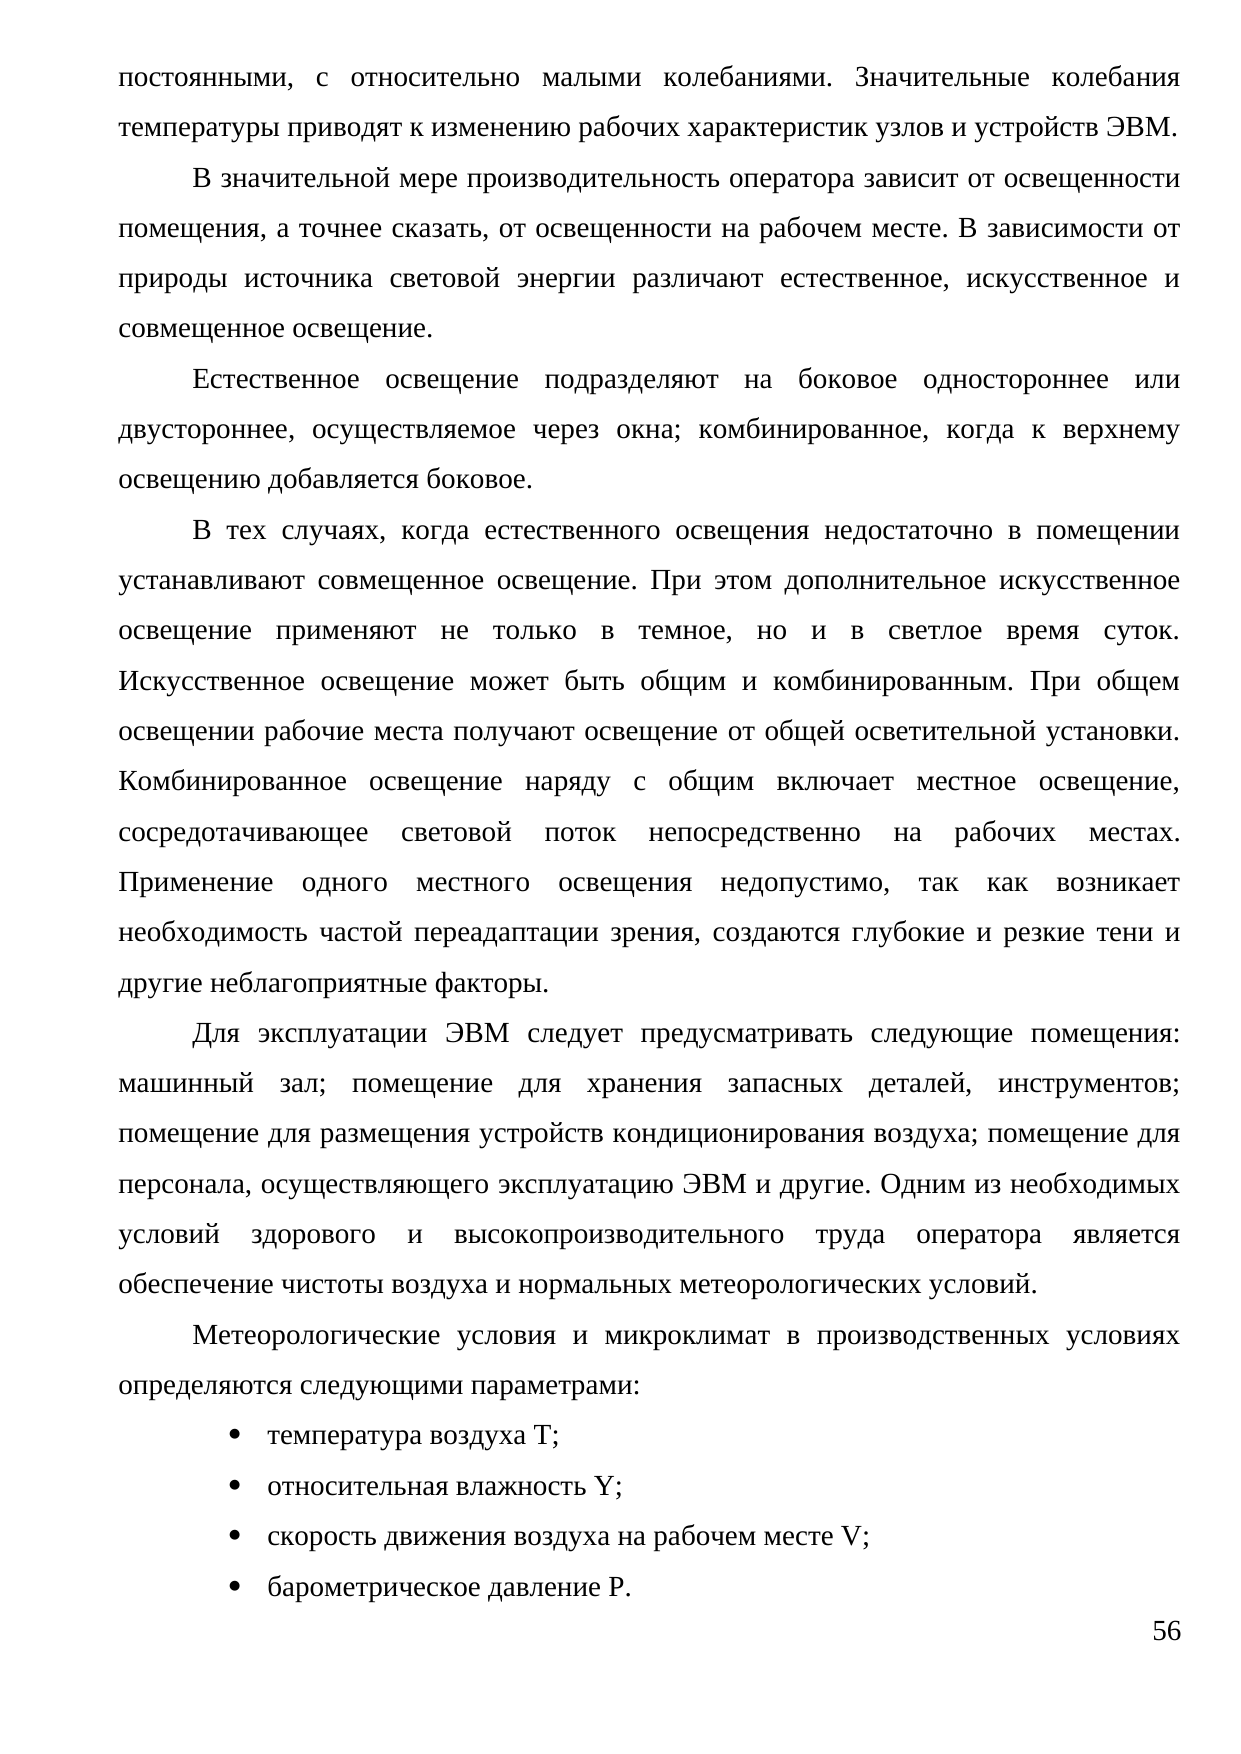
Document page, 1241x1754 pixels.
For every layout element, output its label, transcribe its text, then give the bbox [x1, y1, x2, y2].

text Для эксплуатации ЭВМ следует предусматривать следующие помещения: машинный зал; помещение для хранения запасных деталей, инструментов; помещение для размещения устройств кондиционирования воздуха; помещение для персонала, осуществляющего эксплуатацию ЭВМ и другие. Одним из необходимых условий здорового и высокопроизводительного труда оператора является обеспечение чистоты воздуха и нормальных метеорологических условий. [118, 1015, 1181, 1300]
list скорость движения воздуха на рабочем месте V; [229, 1518, 1181, 1552]
list температура воздуха Т; [229, 1417, 1181, 1451]
text Метеорологические условия и микроклимат в производственных условиях определяются следующими параметрами: [118, 1317, 1181, 1401]
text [118, 59, 1181, 143]
text В тех случаях, когда естественного освещения недостаточно в помещении устанавливают совмещенное освещение. При этом дополнительное искусственное освещение применяют не только в темное, но и в светлое время суток. Искусственное освещение может быть общим и комбинированным. При общем освещении рабочие места получают освещение от общей осветительной установки. Комбинированное освещение наряду с общим включает местное освещение, сосредотачивающее световой поток непосредственно на рабочих местах. Применение одного местного освещения недопустимо, так как возникает необходимость частой переадаптации зрения, создаются глубокие и резкие тени и другие неблагоприятные факторы. [118, 512, 1181, 998]
text Естественное освещение подразделяют на боковое одностороннее или двустороннее, осуществляемое через окна; комбинированное, когда к верхнему освещению добавляется боковое. [118, 361, 1181, 495]
list барометрическое давление Р. [229, 1569, 1181, 1602]
text В значительной мере производительность оператора зависит от освещенности помещения, а точнее сказать, от освещенности на рабочем месте. В зависимости от природы источника световой энергии различают естественное, искусственное и совмещенное освещение. [118, 160, 1181, 344]
list относительная влажность Y; [229, 1468, 1181, 1502]
